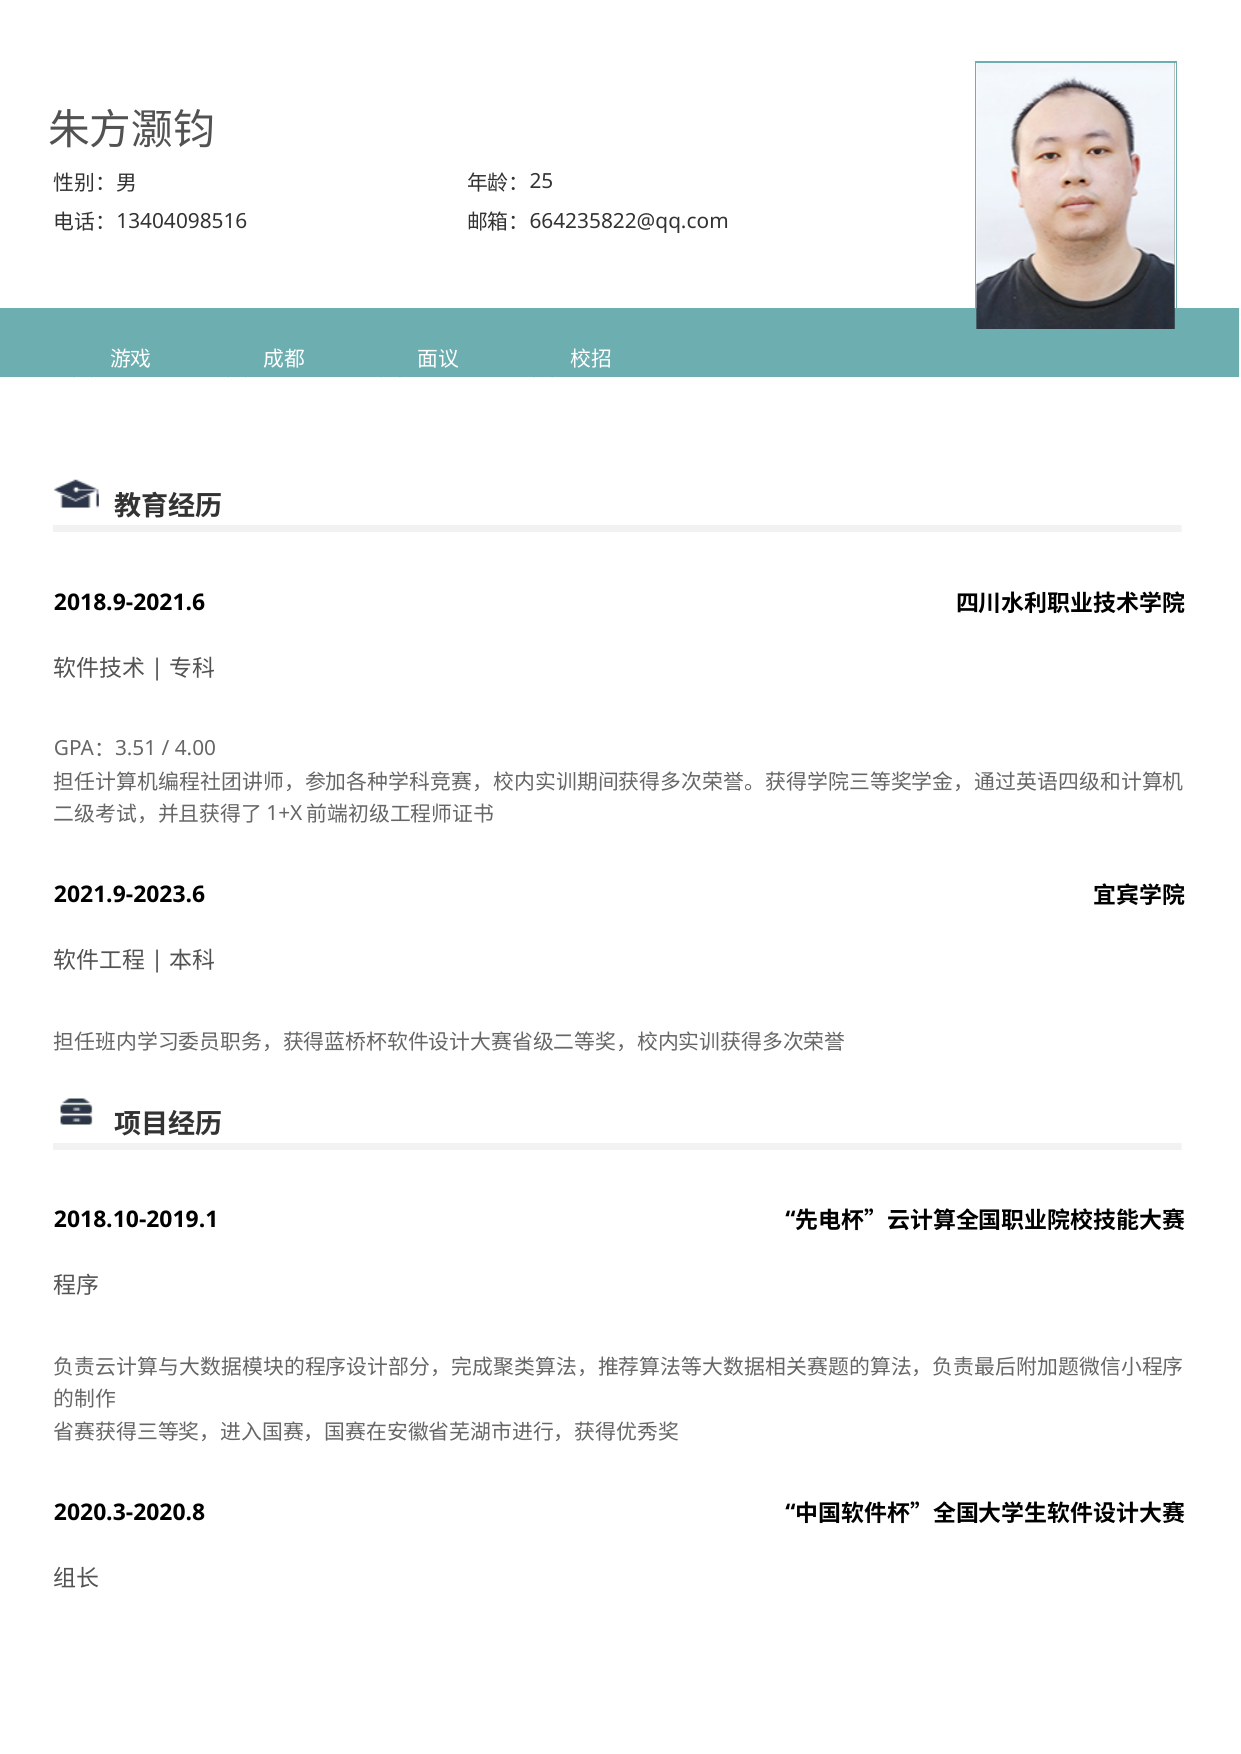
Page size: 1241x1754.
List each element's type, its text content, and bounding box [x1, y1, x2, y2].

text 教育经历 [114, 471, 1186, 536]
picture [0, 308, 1240, 379]
text 2020.3-2020.8 “中国软件杯”全国大学生软件设计大赛 [54, 1479, 1186, 1544]
text 软件技术 | 专科 [54, 634, 1186, 699]
text 省赛获得三等奖，进入国赛，国赛在安徽省芜湖市进行，获得优秀奖 [54, 1414, 1186, 1446]
table_cell 邮箱：664235822@qq.com [461, 204, 874, 244]
text 担任班内学习委员职务，获得蓝桥杯软件设计大赛省级二等奖，校内实训获得多次荣誉 [54, 1024, 1186, 1056]
picture [53, 471, 99, 517]
picture [53, 525, 114, 532]
picture [53, 1143, 114, 1150]
table_cell 性别：男 [48, 165, 461, 204]
text 负责云计算与大数据模块的程序设计部分，完成聚类算法，推荐算法等大数据相关赛题的算法，负责最后附加题微信小程序的制作 [54, 1349, 1186, 1414]
picture [53, 1088, 99, 1134]
table_header 朱方灏钧 [48, 94, 874, 164]
table_cell 年龄：25 [461, 165, 874, 204]
text 程序 [54, 1251, 1186, 1316]
text 游戏 成都 面议 校招 [54, 341, 1186, 374]
text 2021.9-2023.6 宜宾学院 [54, 861, 1186, 926]
table_cell 电话：13404098516 [48, 204, 461, 244]
text 2018.10-2019.1 “先电杯”云计算全国职业院校技能大赛 [54, 1186, 1186, 1251]
text 2018.9-2021.6 四川水利职业技术学院 [54, 569, 1186, 634]
text 担任计算机编程社团讲师，参加各种学科竞赛，校内实训期间获得多次荣誉。获得学院三等奖学金，通过英语四级和计算机二级考试，并且获得了1+X前端初级工程师证书 [54, 764, 1186, 829]
text GPA：3.51 / 4.00 [54, 731, 1186, 764]
text 软件工程 | 本科 [54, 926, 1186, 991]
text 组长 [54, 1544, 1186, 1609]
picture [976, 63, 1176, 329]
text 项目经历 [114, 1089, 1186, 1154]
